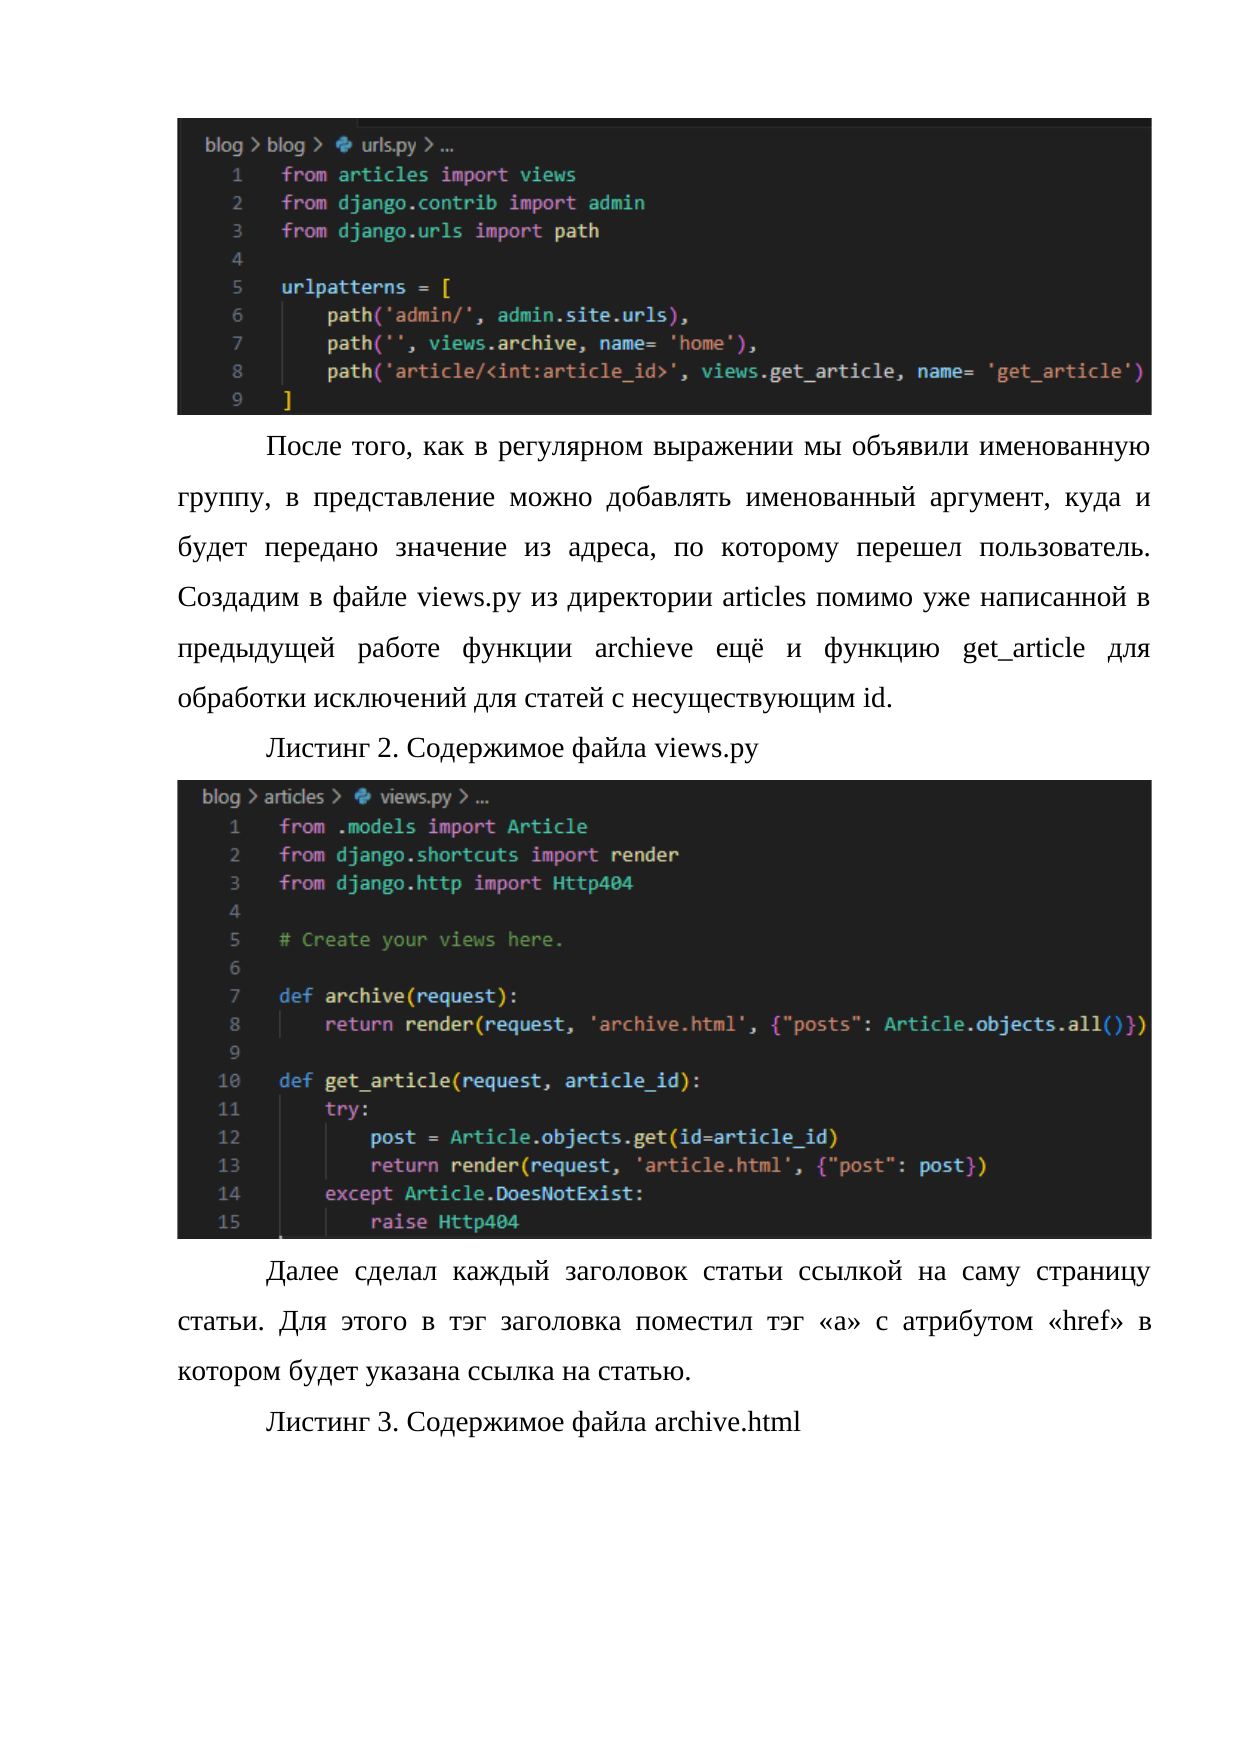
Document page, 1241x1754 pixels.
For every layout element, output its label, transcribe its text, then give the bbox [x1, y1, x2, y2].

text После того, как в регулярном выражении мы объявили именованную группу, в представление можно добавлять именованный аргумент, куда и будет передано значение из адреса, по которому перешел пользователь. Создадим в файле views.py из директории articles помимо уже написанной в предыдущей работе функции archieve ещё и функцию get_article для обработки исключений для статей с несуществующим id. [177, 428, 1152, 713]
picture [177, 780, 1152, 1239]
picture [177, 118, 1152, 415]
text Листинг 2. Содержимое файла views.py [177, 730, 1152, 764]
text Далее сделал каждый заголовок статьи ссылкой на саму страницу статьи. Для этого в тэг заголовка поместил тэг «a» c атрибутом «href» в котором будет указана ссылка на статью. [177, 1253, 1152, 1387]
text Листинг 3. Содержимое файла archive.html [177, 1404, 1152, 1437]
